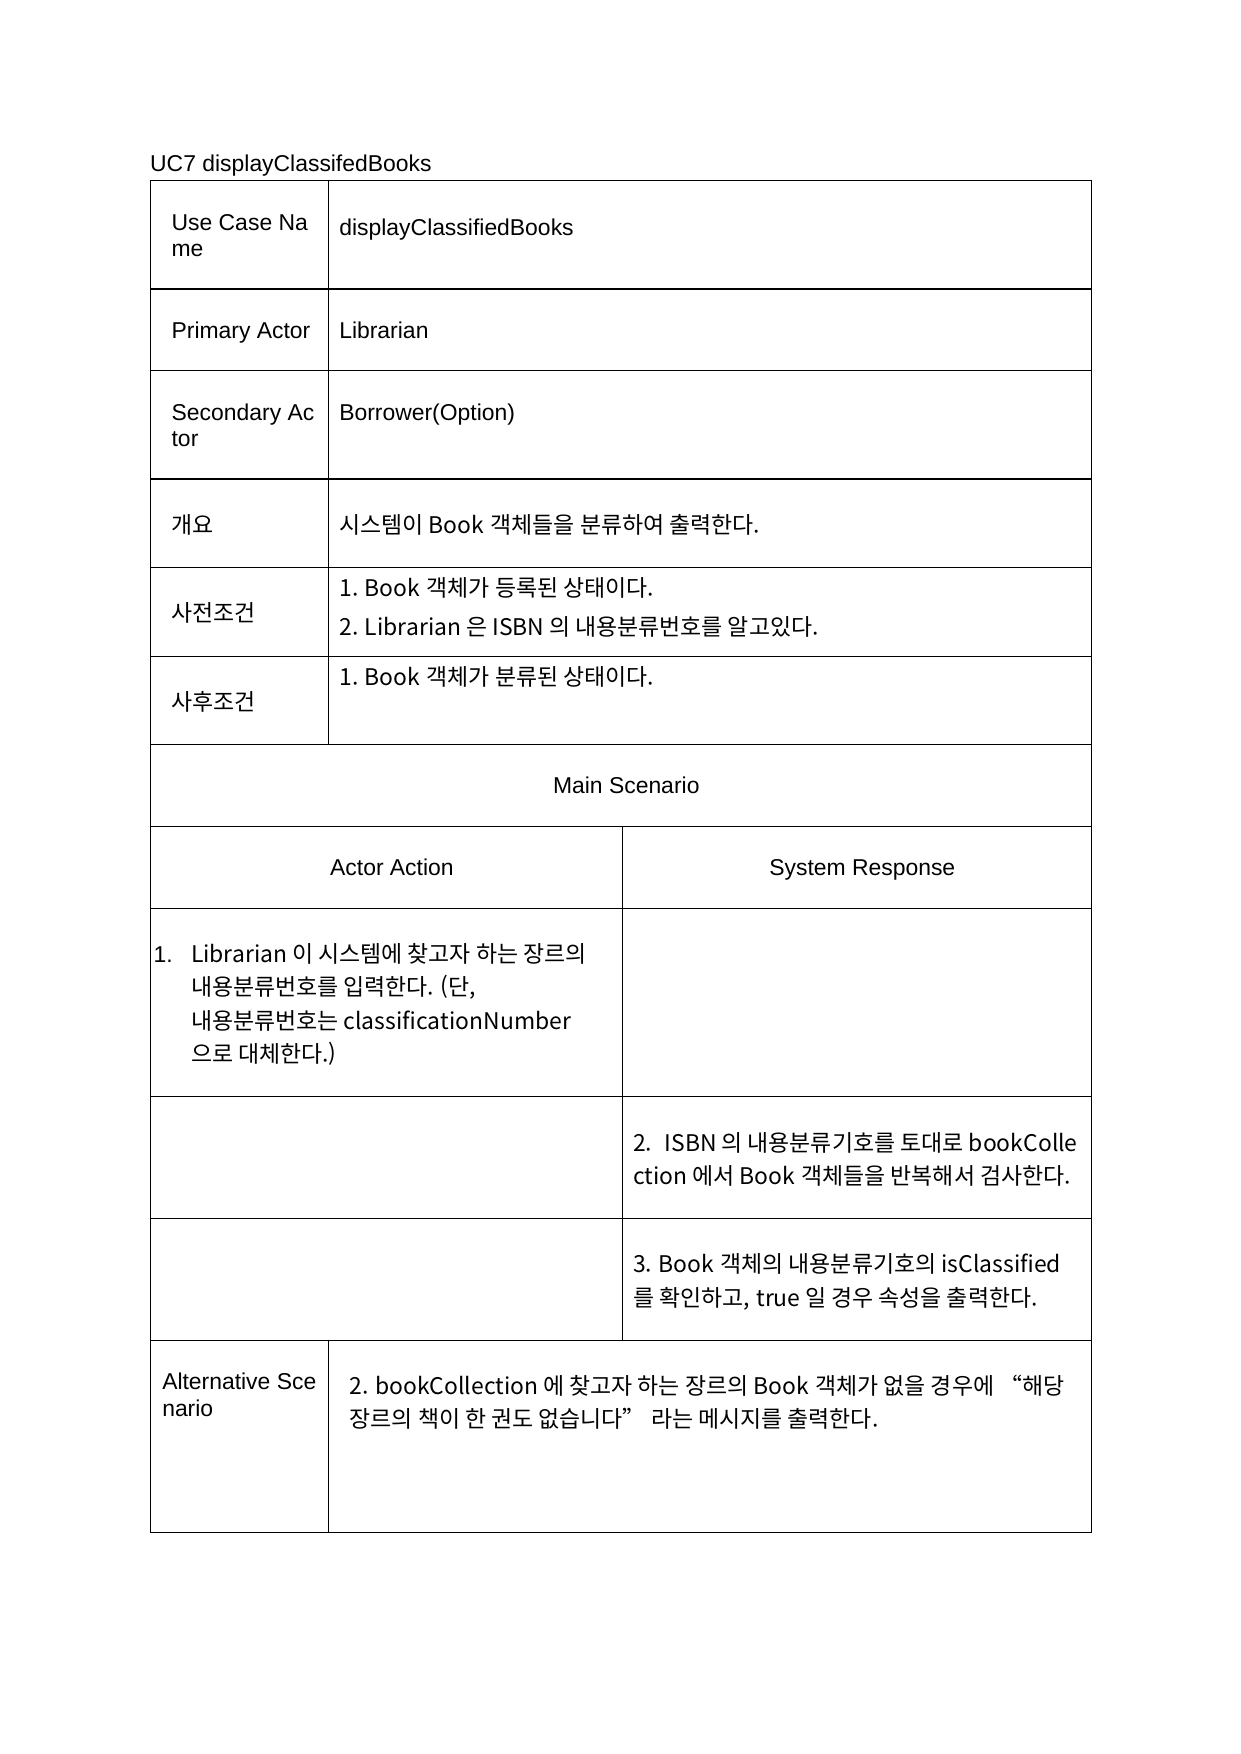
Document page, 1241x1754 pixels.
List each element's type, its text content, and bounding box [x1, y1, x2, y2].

table_header Use Case Name [151, 181, 328, 288]
table_header displayClassifiedBooks [329, 181, 1091, 288]
table_cell 1. Book 객체가 등록된 상태이다. 2. Librarian은 ISBN의 내용분류번호를 알고있다. [329, 568, 1091, 656]
table_cell Actor Action [151, 827, 622, 908]
table_cell Primary Actor [151, 290, 328, 370]
table_cell Librarian이 시스템에 찾고자 하는 장르의 내용분류번호를 입력한다. (단, 내용분류번호는 classificationNumber으로 대체한다.) [151, 909, 622, 1096]
table_cell Borrower(Option) [329, 371, 1091, 478]
table_cell 사전조건 [151, 568, 328, 656]
table_cell 사후조건 [151, 657, 328, 744]
table_cell 3. Book 객체의 내용분류기호의 isClassified를 확인하고, true일 경우 속성을 출력한다. [623, 1219, 1091, 1340]
table_cell Main Scenario [151, 745, 1091, 826]
table_cell Secondary Actor [151, 371, 328, 478]
table_cell 개요 [151, 480, 328, 567]
table_cell 시스템이 Book 객체들을 분류하여 출력한다. [329, 480, 1091, 567]
table_cell [623, 909, 1091, 1096]
table_cell Alternative Scenario [151, 1341, 328, 1532]
text UC7 displayClassifedBooks [150, 150, 1090, 176]
table_cell Librarian [329, 290, 1091, 370]
table_cell [151, 1219, 622, 1340]
table_cell System Response [623, 827, 1091, 908]
table_cell 1. Book 객체가 분류된 상태이다. [329, 657, 1091, 744]
table_cell 2. ISBN의 내용분류기호를 토대로 bookCollection에서 Book 객체들을 반복해서 검사한다. [623, 1097, 1091, 1218]
table_cell [151, 1097, 622, 1218]
table_cell 2. bookCollection에 찾고자 하는 장르의 Book 객체가 없을 경우에 “해당 장르의 책이 한 권도 없습니다” 라는 메시지를 출력한다. [329, 1341, 1091, 1532]
